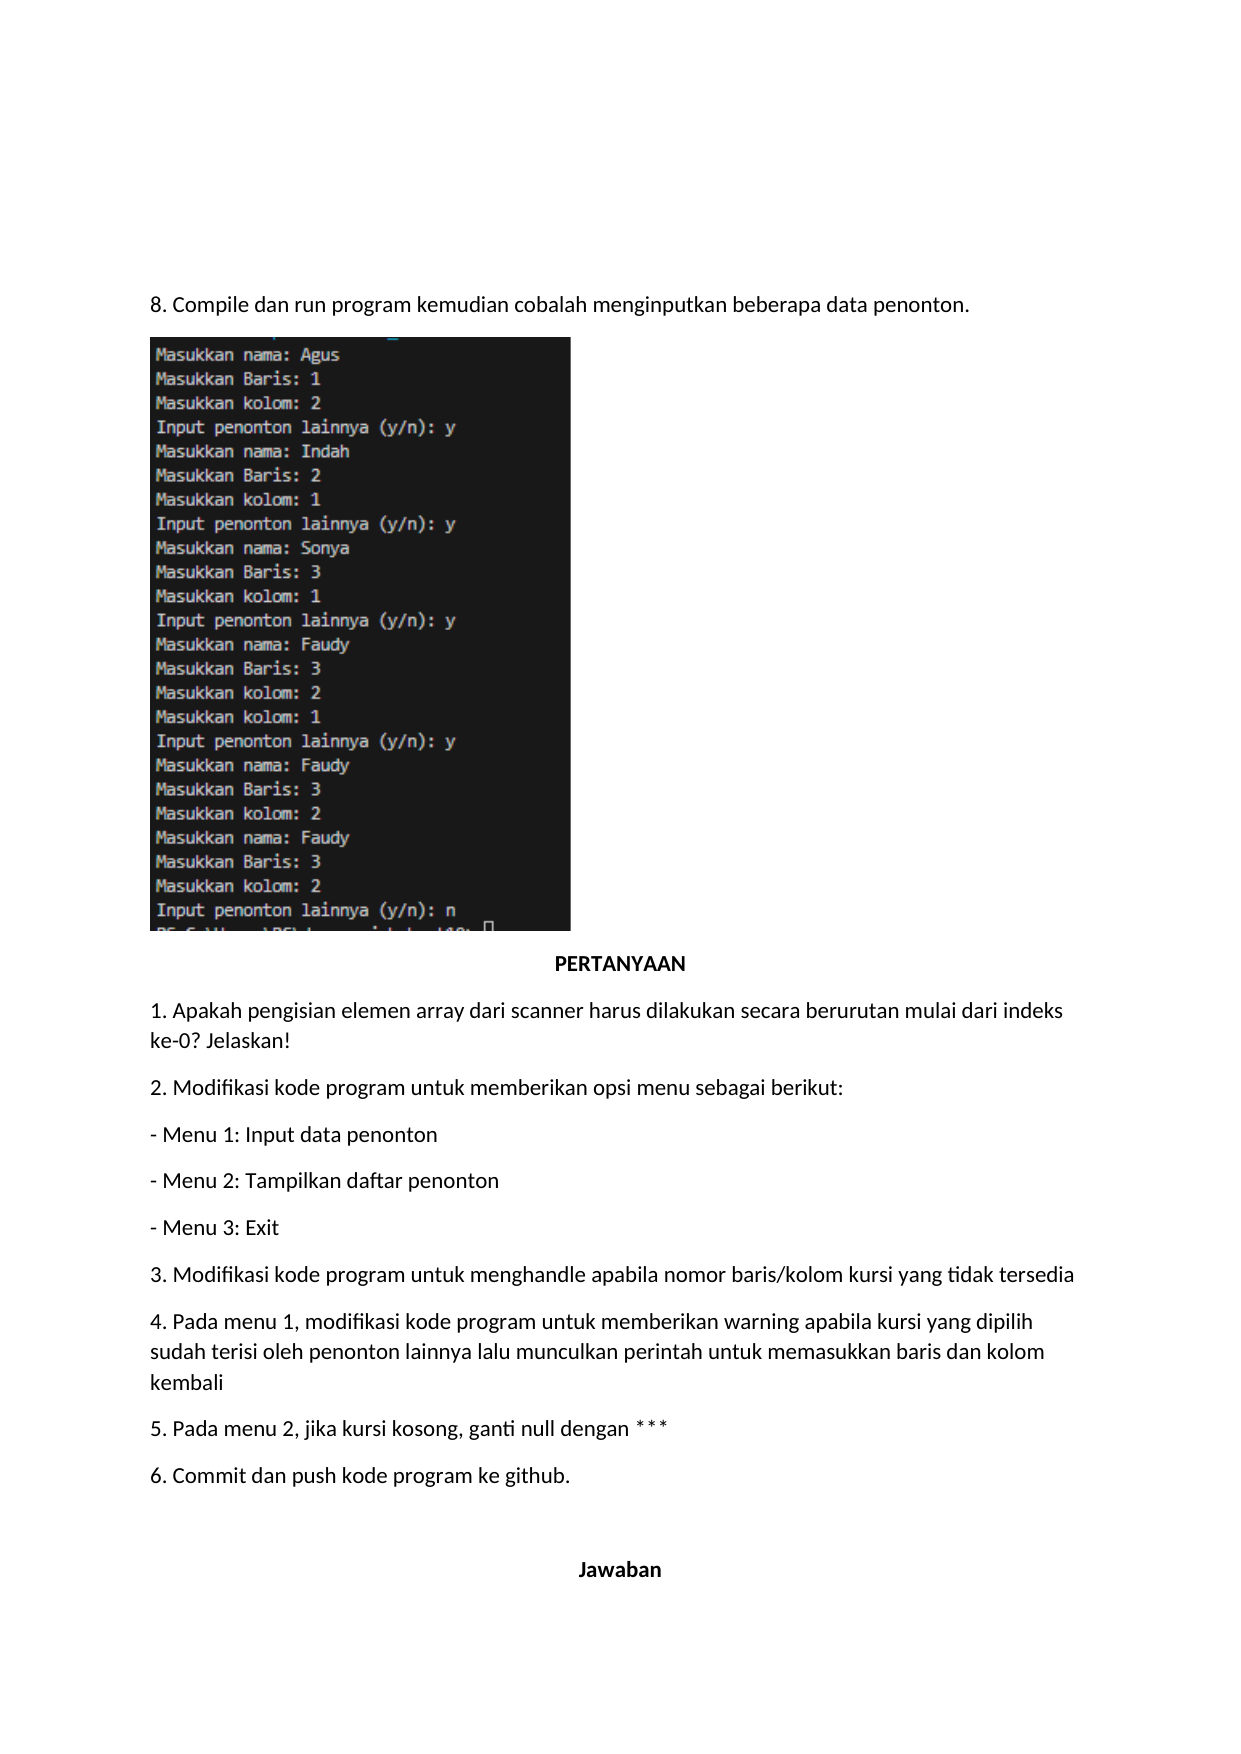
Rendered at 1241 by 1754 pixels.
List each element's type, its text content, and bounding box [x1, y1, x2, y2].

text 3. Modifikasi kode program untuk menghandle apabila nomor baris/kolom kursi yang tidak tersedia [150, 1260, 1090, 1288]
text 8. Compile dan run program kemudian cobalah menginputkan beberapa data penonton. [150, 291, 1090, 319]
picture [150, 337, 571, 931]
text - Menu 2: Tampilkan daftar penonton [150, 1167, 1090, 1195]
text 5. Pada menu 2, jika kursi kosong, ganti null dengan *** [150, 1414, 1090, 1443]
text - Menu 1: Input data penonton [150, 1120, 1090, 1148]
text 6. Commit dan push kode program ke github. [150, 1461, 1090, 1489]
text 2. Modifikasi kode program untuk memberikan opsi menu sebagai berikut: [150, 1073, 1090, 1101]
text 4. Pada menu 1, modifikasi kode program untuk memberikan warning apabila kursi yang dipilih sudah terisi oleh penonton lainnya lalu munculkan perintah untuk memasukkan baris dan kolom kembali [150, 1307, 1090, 1396]
text - Menu 3: Exit [150, 1213, 1090, 1242]
text Jawaban [150, 1555, 1090, 1583]
text PERTANYAAN [150, 949, 1090, 977]
text 1. Apakah pengisian elemen array dari scanner harus dilakukan secara berurutan mulai dari indeks ke-0? Jelaskan! [150, 996, 1090, 1054]
